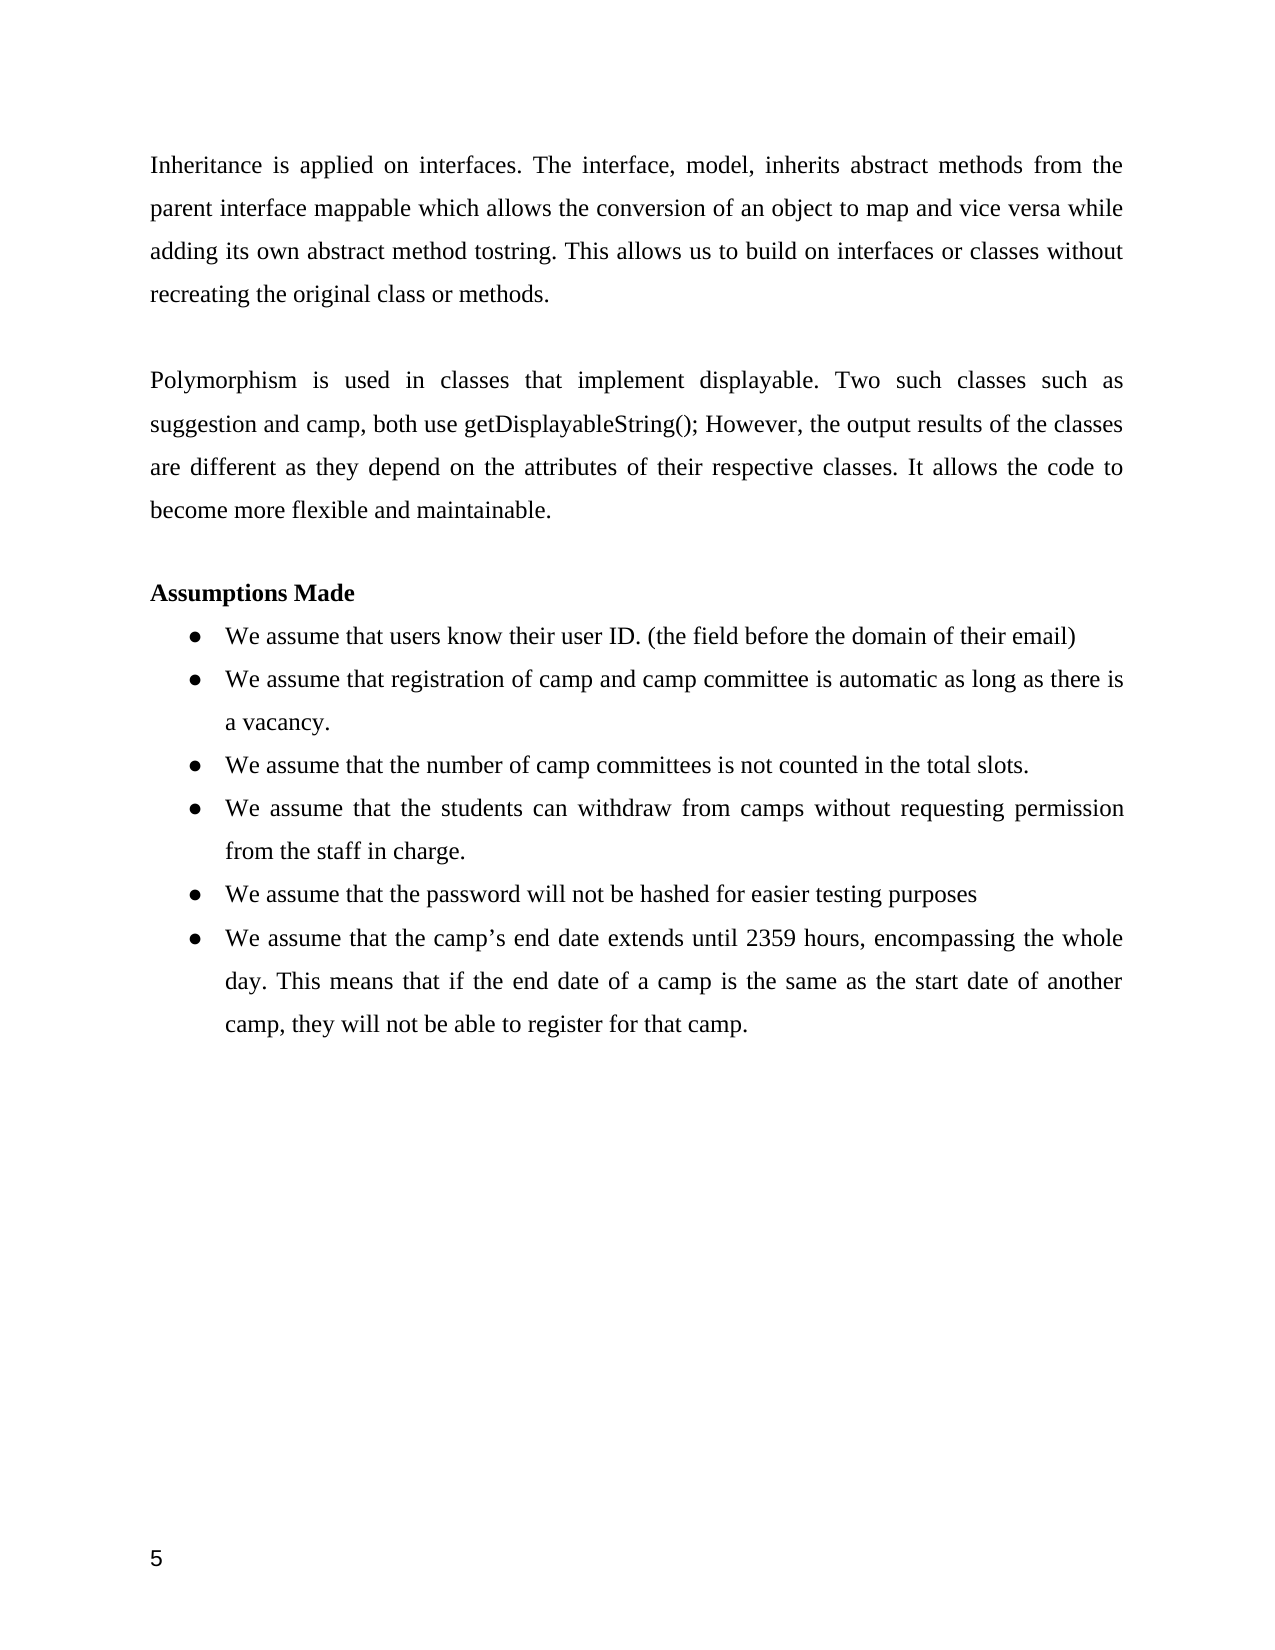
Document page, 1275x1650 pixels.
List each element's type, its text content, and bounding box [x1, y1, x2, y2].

list We assume that users know their user ID. (the field before the domain of their email) [187, 621, 1125, 649]
text Inheritance is applied on interfaces. The interface, model, inherits abstract methods from the parent interface mappable which allows the conversion of an object to map and vice versa while adding its own abstract method tostring. This allows us to build on interfaces or classes without recreating the original class or methods. [150, 150, 1125, 308]
list We assume that the number of camp committees is not counted in the total slots. [187, 750, 1125, 779]
text Assumptions Made [150, 578, 1125, 606]
list We assume that the camp’s end date extends until 2359 hours, encompassing the whole day. This means that if the end date of a camp is the same as the start date of another camp, they will not be able to register for that camp. [187, 923, 1125, 1038]
list We assume that registration of camp and camp committee is automatic as long as there is a vacancy. [187, 664, 1125, 736]
list We assume that the password will not be hashed for easier testing purposes [187, 879, 1125, 908]
list We assume that the students can withdraw from camps without requesting permission from the staff in charge. [187, 793, 1125, 865]
text Polymorphism is used in classes that implement displayable. Two such classes such as suggestion and camp, both use getDisplayableString(); However, the output results of the classes are different as they depend on the attributes of their respective classes. It allows the code to become more flexible and maintainable. [150, 366, 1125, 524]
